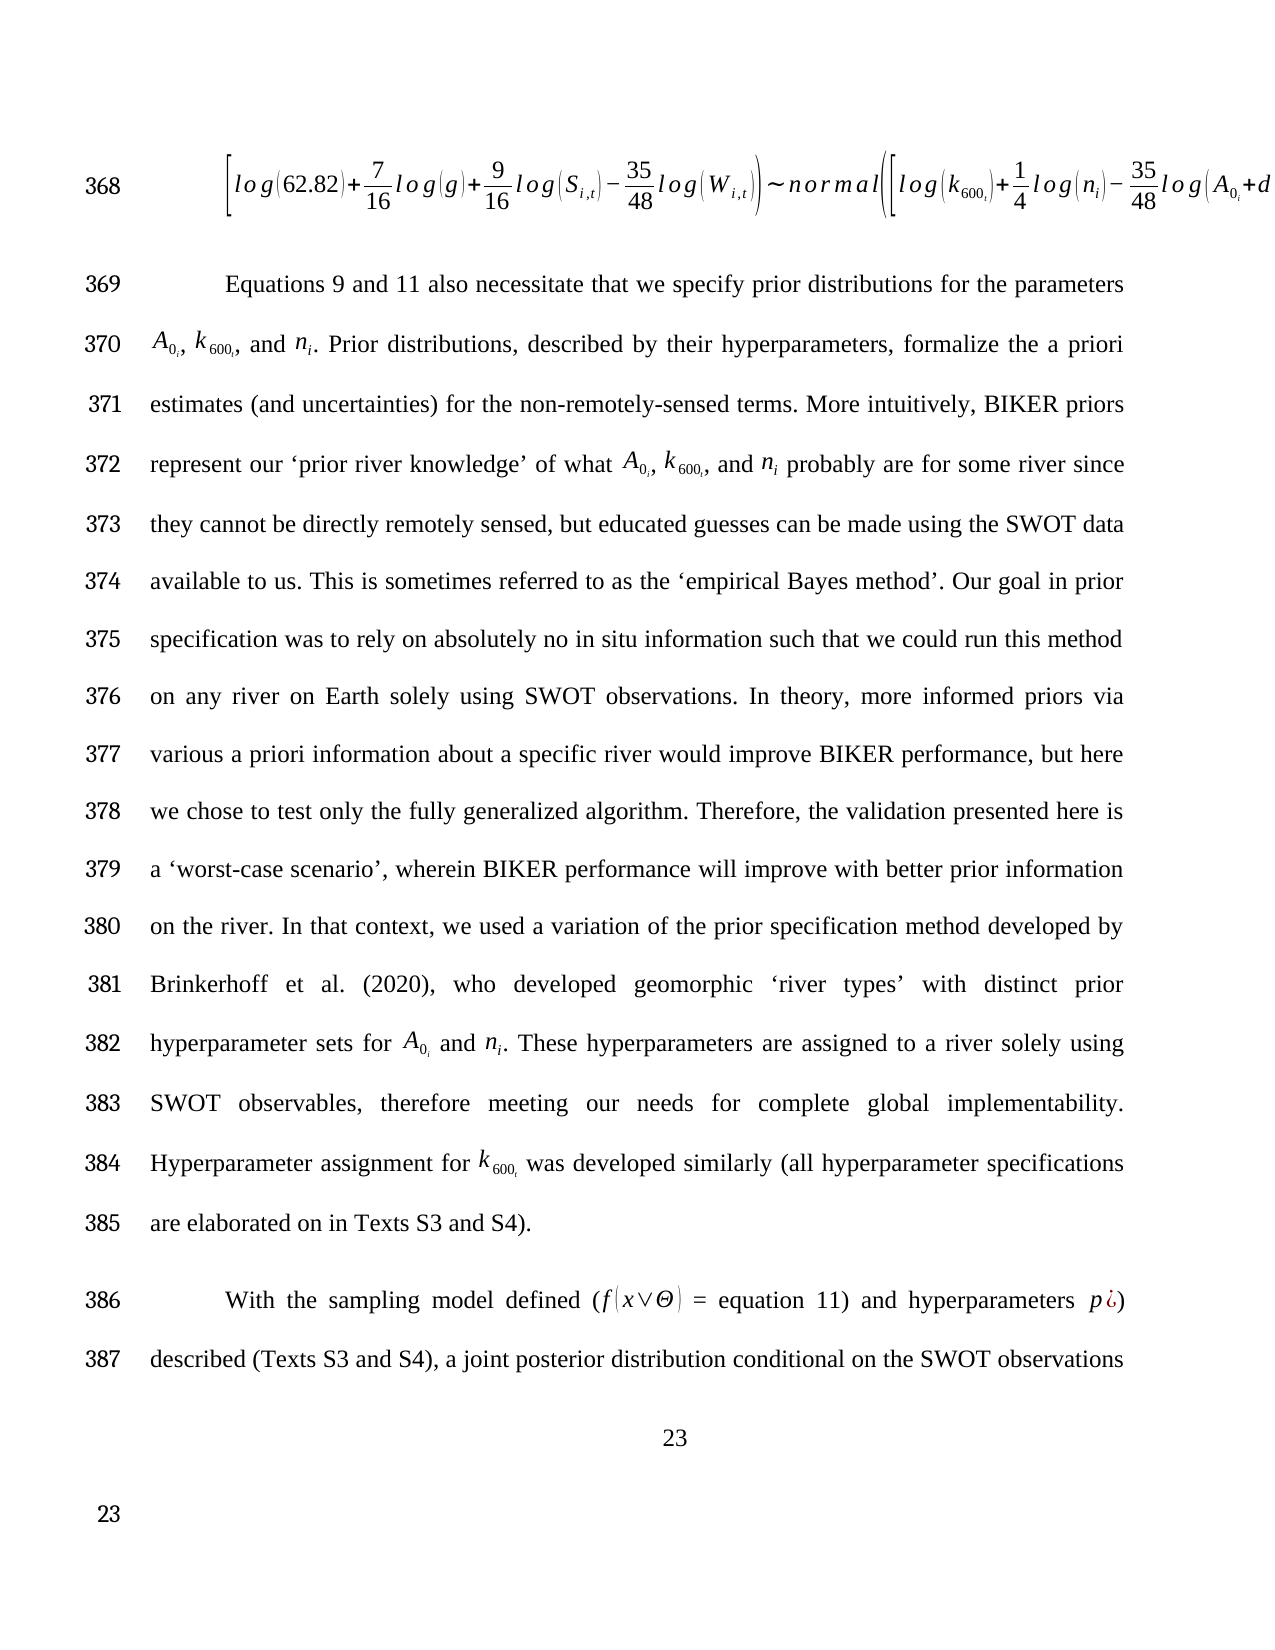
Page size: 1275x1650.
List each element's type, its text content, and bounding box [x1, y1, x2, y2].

text Equations 9 and 11 also necessitate that we specify prior distributions for the parameters , , and . Prior distributions, described by their hyperparameters, formalize the a priori estimates (and uncertainties) for the non-remotely-sensed terms. More intuitively, BIKER priors represent our ‘prior river knowledge’ of what , , and probably are for some river since they cannot be directly remotely sensed, but educated guesses can be made using the SWOT data available to us. This is sometimes referred to as the ‘empirical Bayes method’. Our goal in prior specification was to rely on absolutely no in situ information such that we could run this method on any river on Earth solely using SWOT observations. In theory, more informed priors via various a priori information about a specific river would improve BIKER performance, but here we chose to test only the fully generalized algorithm. Therefore, the validation presented here is a ‘worst-case scenario’, wherein BIKER performance will improve with better prior information on the river. In that context, we used a variation of the prior specification method developed by Brinkerhoff et al. (2020), who developed geomorphic ‘river types’ with distinct prior hyperparameter sets for and . These hyperparameters are assigned to a river solely using SWOT observables, therefore meeting our needs for complete global implementability. Hyperparameter assignment for was developed similarly (all hyperparameter specifications are elaborated on in Texts S3 and S4). [150, 269, 1125, 1237]
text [150, 1284, 1125, 1373]
